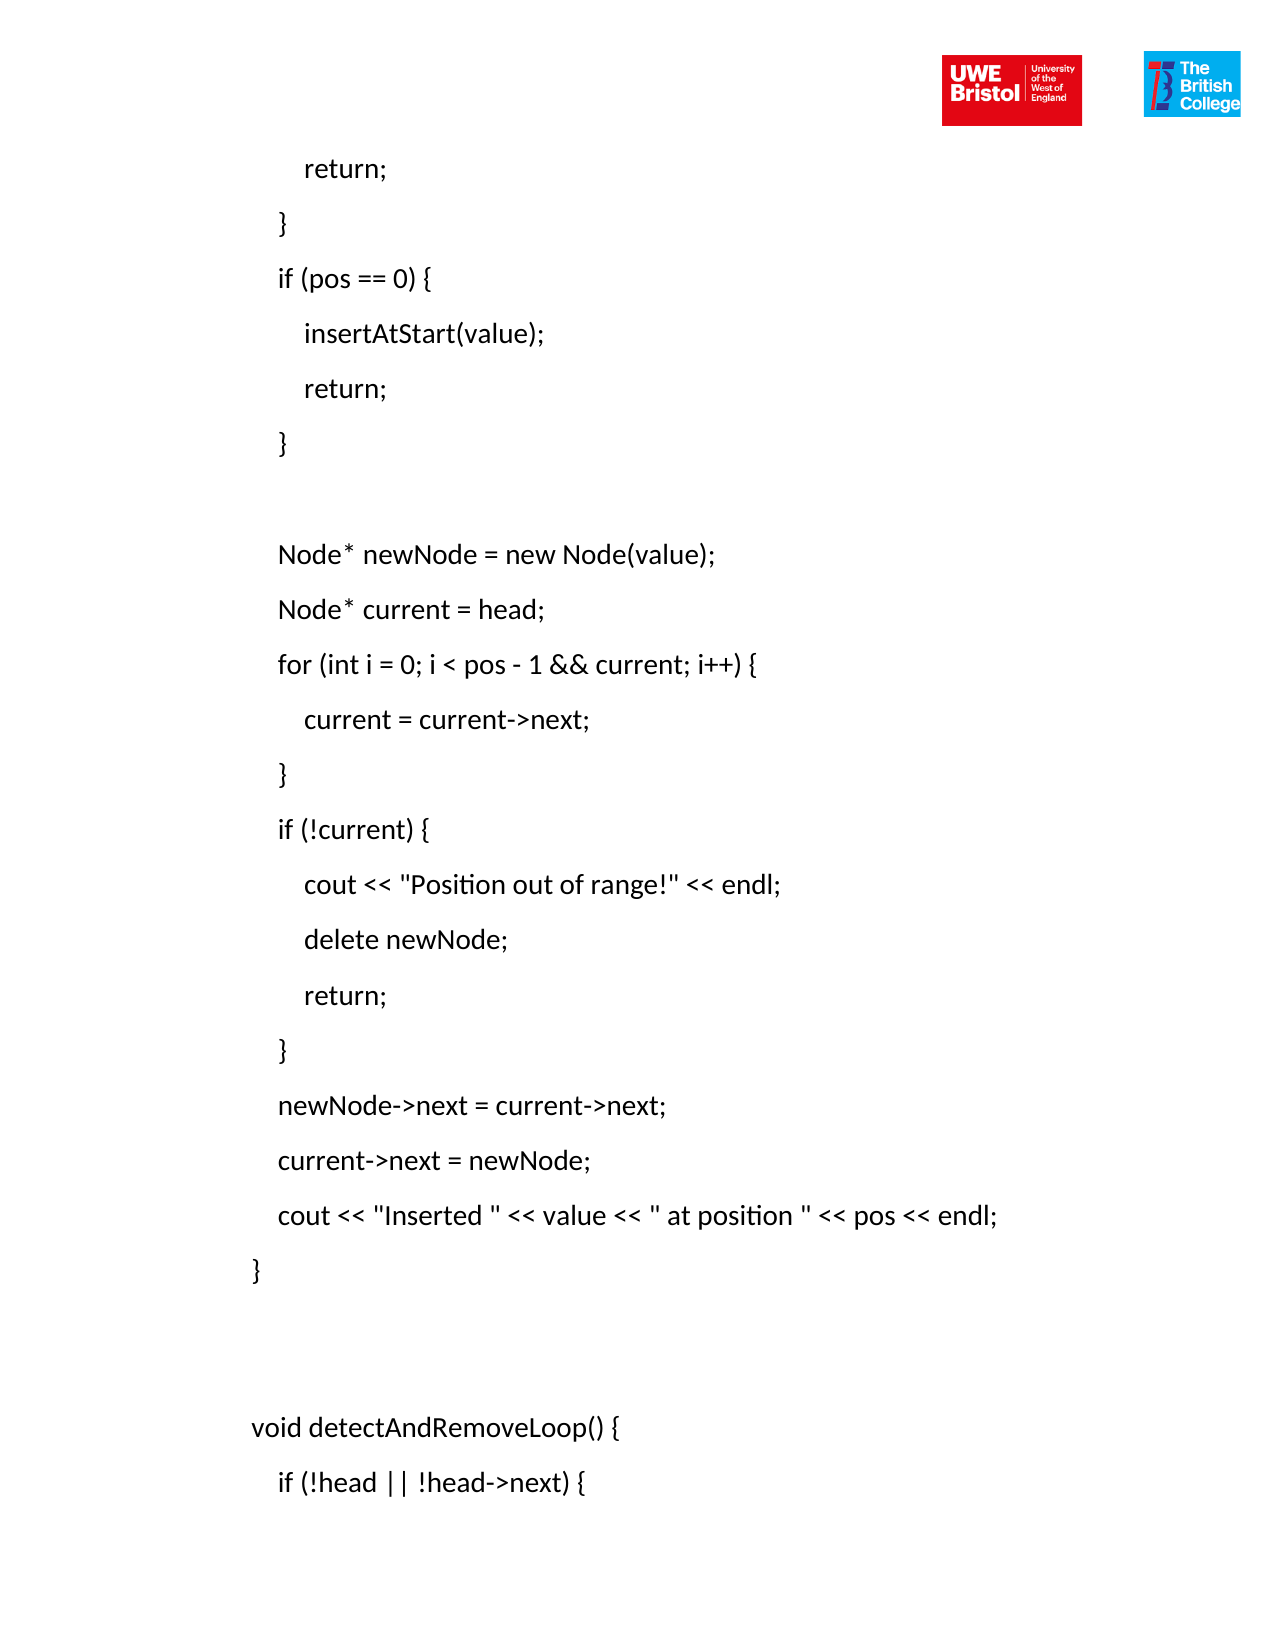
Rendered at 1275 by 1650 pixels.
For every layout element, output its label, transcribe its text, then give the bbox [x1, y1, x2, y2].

text } [150, 1252, 1125, 1288]
text for (int i = 0; i < pos - 1 && current; i++) { [150, 646, 1125, 682]
text return; [150, 370, 1125, 406]
picture [942, 55, 1083, 126]
text delete newNode; [150, 921, 1125, 957]
text Node* current = head; [150, 591, 1125, 626]
text } [150, 1032, 1125, 1067]
text if (pos == 0) { [150, 260, 1125, 296]
picture [1214, 83, 1221, 90]
text } [150, 756, 1125, 792]
text return; [150, 977, 1125, 1012]
text return; [150, 150, 1125, 186]
picture [1224, 100, 1241, 110]
text insertAtStart(value); [150, 315, 1125, 351]
picture [1208, 97, 1224, 109]
text Node* newNode = new Node(value); [150, 536, 1125, 571]
text void detectAndRemoveLoop() { [150, 1409, 1125, 1445]
picture [1189, 103, 1199, 109]
picture [1166, 72, 1171, 100]
picture [1204, 80, 1211, 91]
picture [1181, 62, 1209, 74]
picture [1181, 98, 1185, 108]
text current = current->next; [150, 701, 1125, 737]
text if (!current) { [150, 811, 1125, 847]
picture [1182, 80, 1201, 91]
picture [1163, 62, 1174, 68]
picture [1157, 104, 1168, 109]
text cout << "Position out of range!" << endl; [150, 866, 1125, 902]
text current->next = newNode; [150, 1142, 1125, 1177]
text newNode->next = current->next; [150, 1087, 1125, 1122]
picture [1149, 62, 1160, 68]
text if (!head || !head->next) { [150, 1464, 1125, 1500]
text } [150, 426, 1125, 461]
picture [1152, 71, 1159, 109]
text } [150, 205, 1125, 241]
text cout << "Inserted " << value << " at position " << pos << endl; [150, 1197, 1125, 1233]
